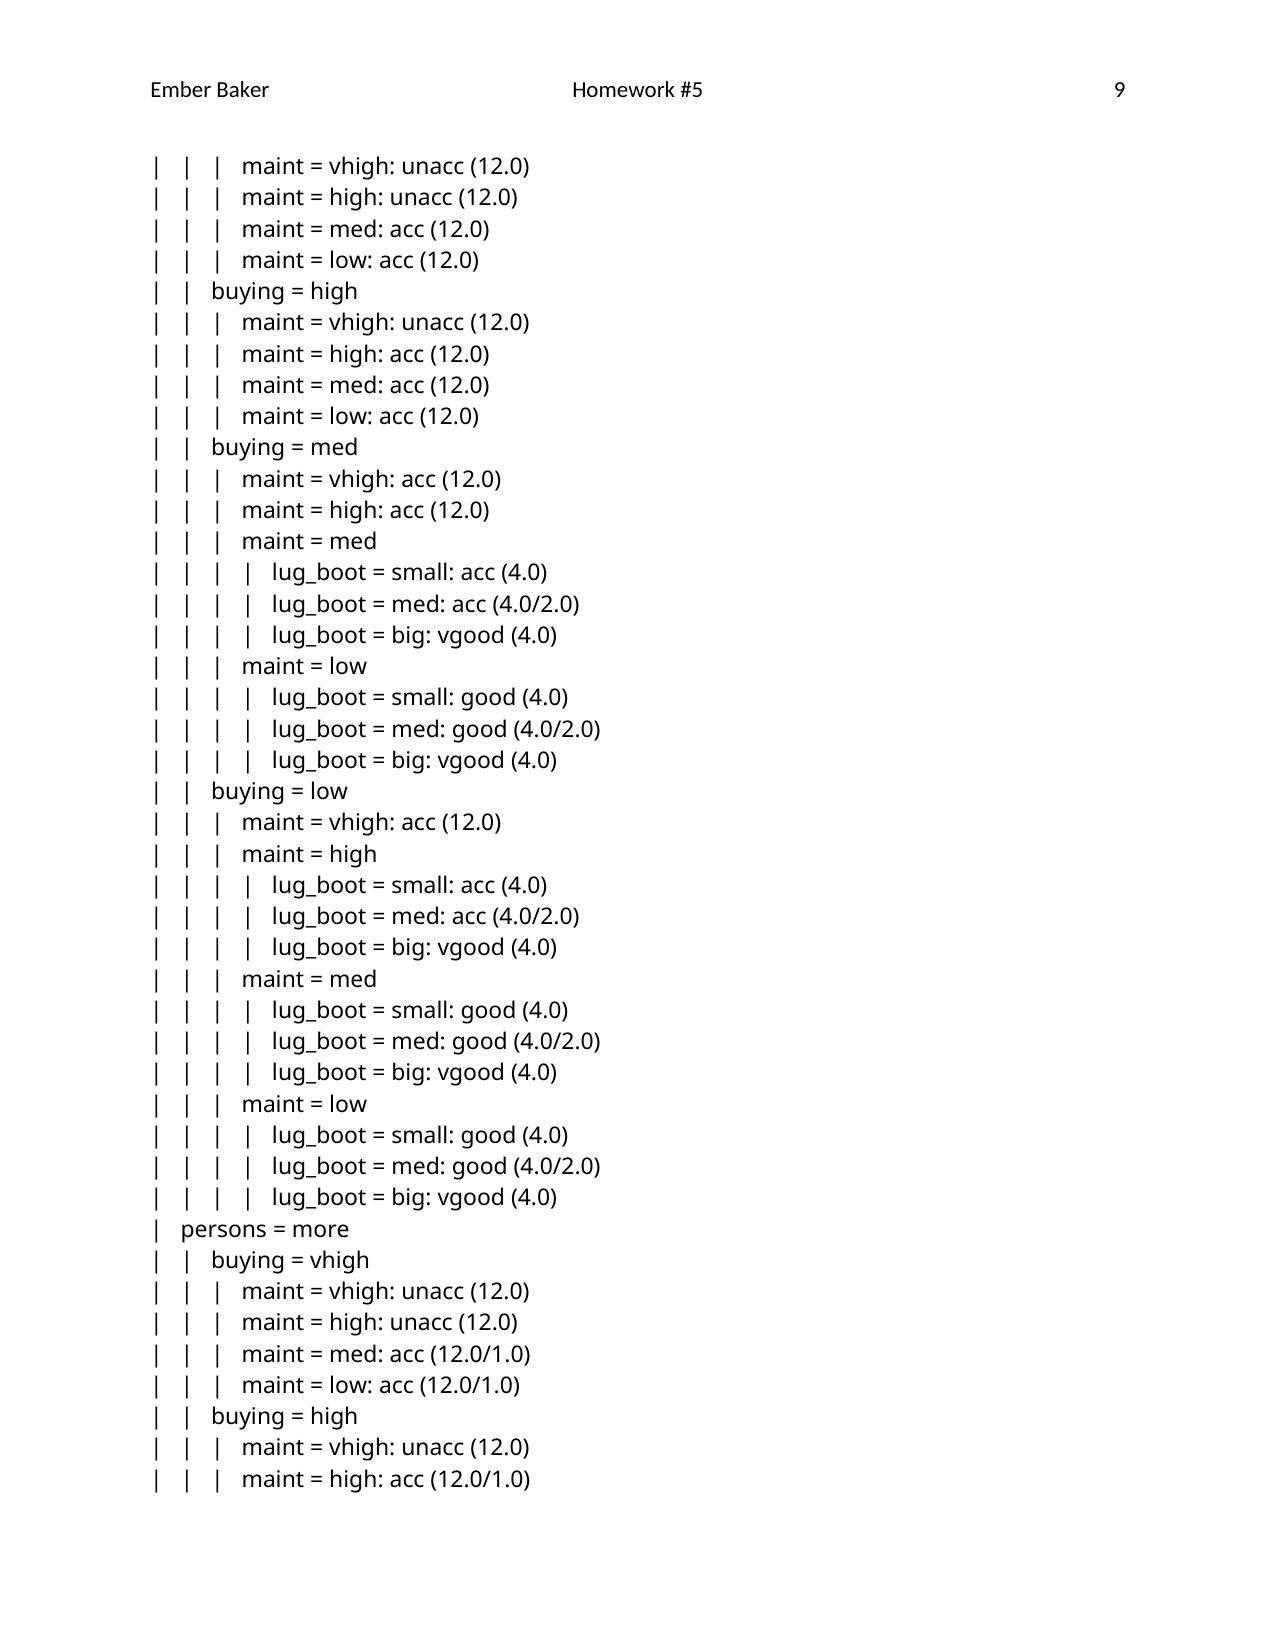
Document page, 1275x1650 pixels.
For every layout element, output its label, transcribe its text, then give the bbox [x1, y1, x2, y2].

text | | | maint = low [150, 1087, 1125, 1119]
text | | | | lug_boot = small: acc (4.0) [150, 556, 1125, 587]
text | | | | lug_boot = big: vgood (4.0) [150, 1056, 1125, 1087]
text | | | | lug_boot = med: acc (4.0/2.0) [150, 587, 1125, 619]
text | | | maint = low: acc (12.0) [150, 244, 1125, 275]
text | | | | lug_boot = med: good (4.0/2.0) [150, 712, 1125, 744]
text | | | | lug_boot = big: vgood (4.0) [150, 619, 1125, 650]
text | | | | lug_boot = small: good (4.0) [150, 681, 1125, 712]
text | | | | lug_boot = small: good (4.0) [150, 1119, 1125, 1150]
text | | | maint = high: acc (12.0/1.0) [150, 1462, 1125, 1494]
text | | | maint = vhigh: acc (12.0) [150, 462, 1125, 494]
text | | | maint = low [150, 650, 1125, 681]
text | | | maint = vhigh: unacc (12.0) [150, 306, 1125, 337]
text | | | maint = vhigh: unacc (12.0) [150, 1275, 1125, 1306]
text | | buying = low [150, 775, 1125, 806]
text | | | maint = high: unacc (12.0) [150, 181, 1125, 212]
text | | | | lug_boot = med: good (4.0/2.0) [150, 1150, 1125, 1181]
text | | | | lug_boot = med: good (4.0/2.0) [150, 1025, 1125, 1056]
text | | | maint = high [150, 837, 1125, 869]
text | | | maint = high: acc (12.0) [150, 494, 1125, 525]
text | | | | lug_boot = med: acc (4.0/2.0) [150, 900, 1125, 931]
text | | | | lug_boot = small: good (4.0) [150, 994, 1125, 1025]
text | | | maint = vhigh: unacc (12.0) [150, 1431, 1125, 1462]
text | | | | lug_boot = big: vgood (4.0) [150, 931, 1125, 962]
text | | | | lug_boot = big: vgood (4.0) [150, 744, 1125, 775]
text | | buying = med [150, 431, 1125, 462]
text | persons = more [150, 1212, 1125, 1244]
text | | | maint = med: acc (12.0) [150, 369, 1125, 400]
text | | | maint = low: acc (12.0) [150, 400, 1125, 431]
text | | | maint = low: acc (12.0/1.0) [150, 1369, 1125, 1400]
text | | | | lug_boot = small: acc (4.0) [150, 869, 1125, 900]
text | | buying = high [150, 275, 1125, 306]
text | | | | lug_boot = big: vgood (4.0) [150, 1181, 1125, 1212]
text | | buying = vhigh [150, 1244, 1125, 1275]
text | | buying = high [150, 1400, 1125, 1431]
text | | | maint = high: unacc (12.0) [150, 1306, 1125, 1337]
text | | | maint = high: acc (12.0) [150, 337, 1125, 369]
text | | | maint = med [150, 962, 1125, 994]
text | | | maint = vhigh: acc (12.0) [150, 806, 1125, 837]
text | | | maint = med: acc (12.0) [150, 212, 1125, 244]
text | | | maint = med: acc (12.0/1.0) [150, 1337, 1125, 1369]
text | | | maint = med [150, 525, 1125, 556]
text | | | maint = vhigh: unacc (12.0) [150, 150, 1125, 181]
